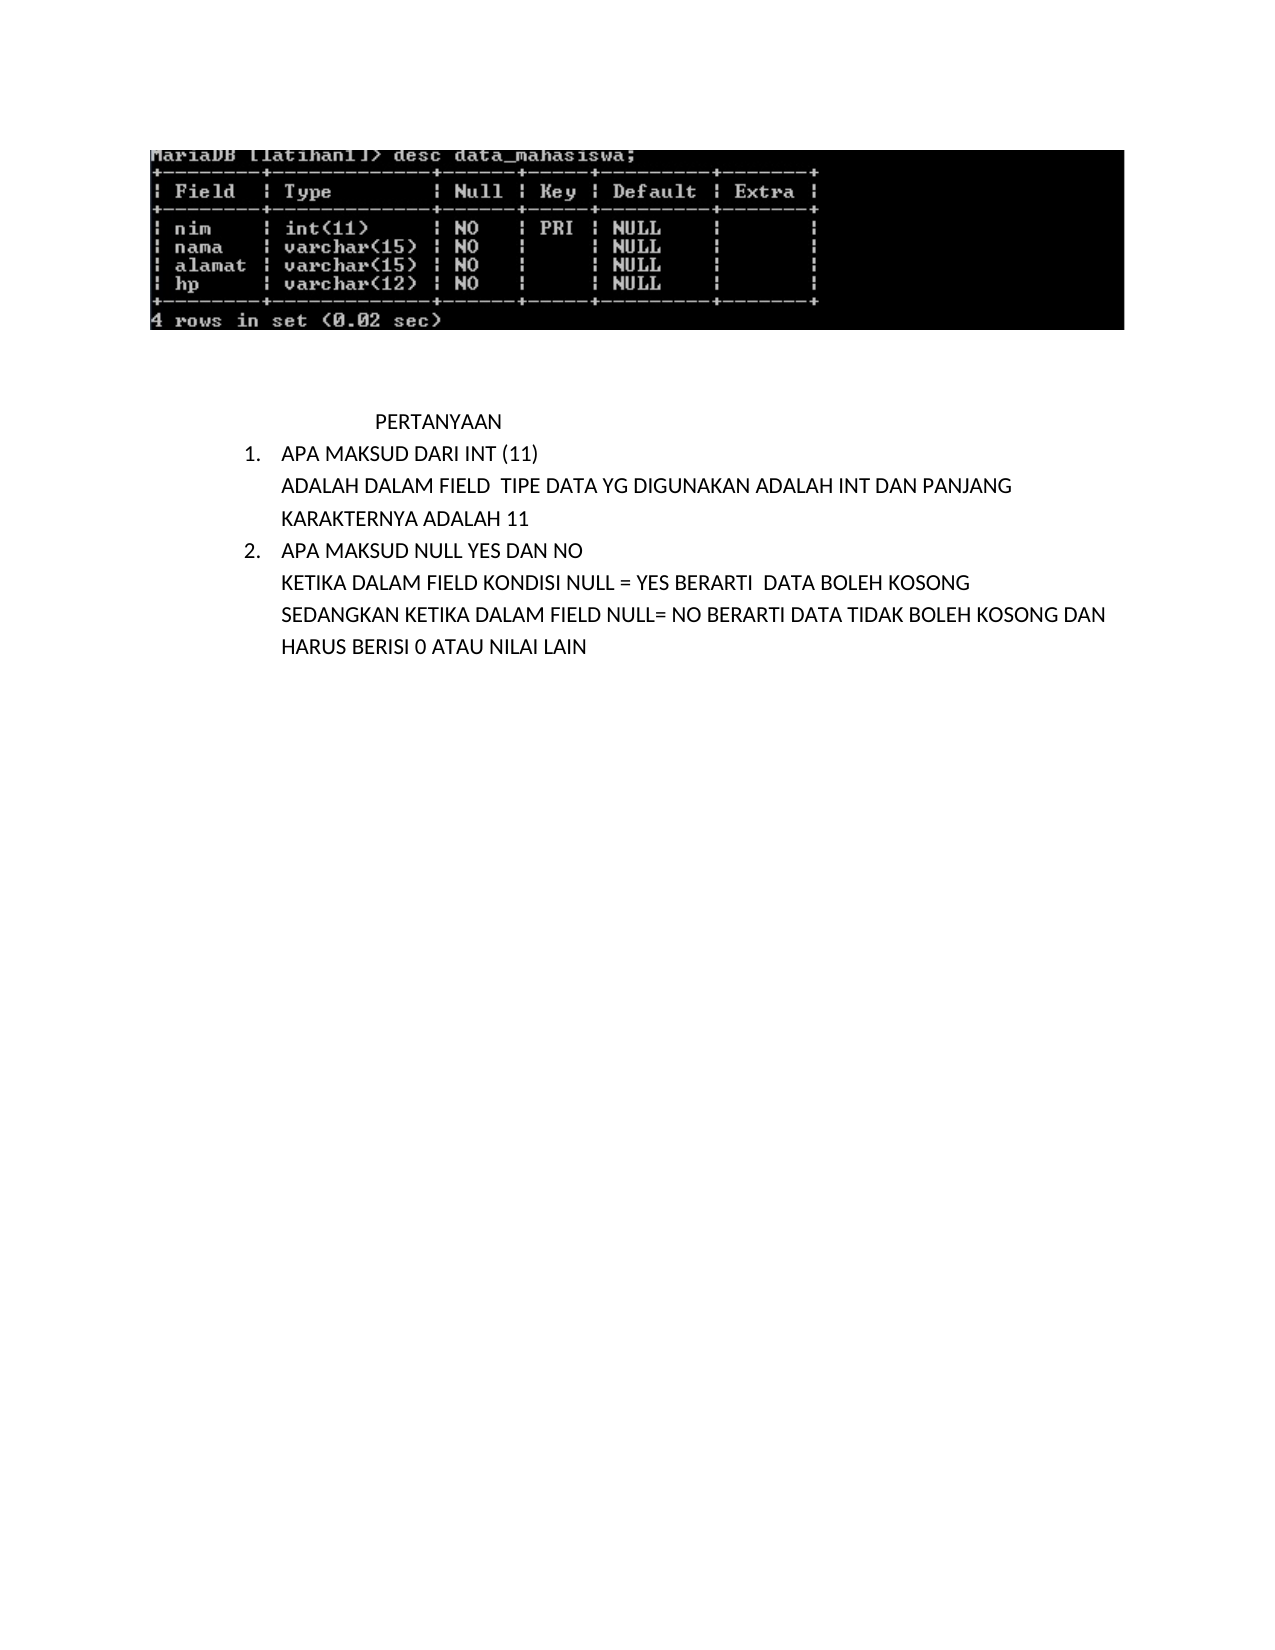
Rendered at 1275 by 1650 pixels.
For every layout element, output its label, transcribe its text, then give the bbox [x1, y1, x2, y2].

list APA MAKSUD NULL YES DAN NO [244, 536, 1125, 564]
list PERTANYAAN [375, 407, 1125, 435]
list ADALAH DALAM FIELD TIPE DATA YG DIGUNAKAN ADALAH INT DAN PANJANG KARAKTERNYA ADALAH 11 [281, 472, 1125, 532]
list APA MAKSUD DARI INT (11) [244, 439, 1125, 467]
picture [150, 150, 1125, 330]
list SEDANGKAN KETIKA DALAM FIELD NULL= NO BERARTI DATA TIDAK BOLEH KOSONG DAN HARUS BERISI 0 ATAU NILAI LAIN [281, 600, 1125, 661]
list KETIKA DALAM FIELD KONDISI NULL = YES BERARTI DATA BOLEH KOSONG [281, 568, 1125, 596]
